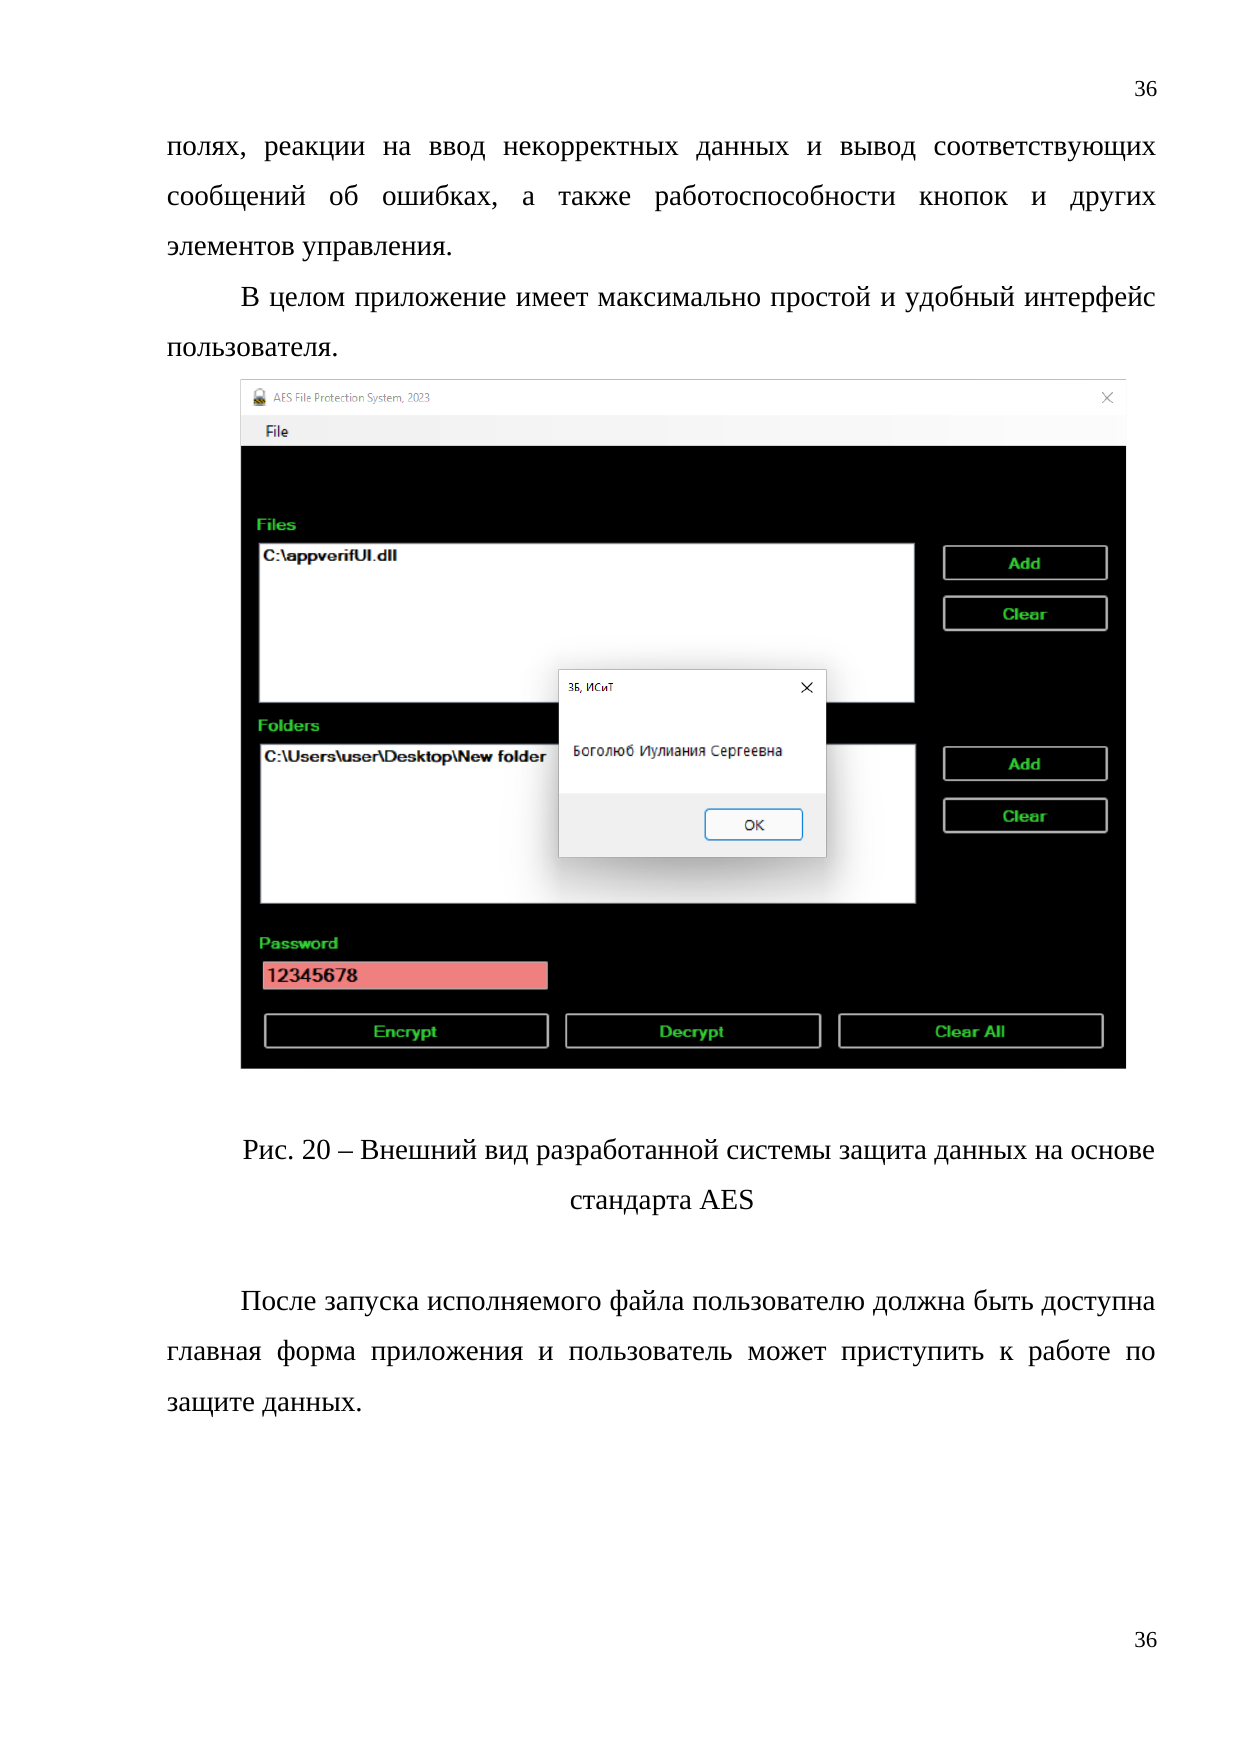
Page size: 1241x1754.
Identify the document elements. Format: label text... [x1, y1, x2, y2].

picture [240, 379, 1127, 1069]
text После запуска исполняемого файла пользователю должна быть доступна главная форма приложения и пользователь может приступить к работе по защите данных. [167, 1283, 1157, 1417]
text В целом приложение имеет максимально простой и удобный интерфейс пользователя. [167, 279, 1157, 362]
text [167, 128, 1157, 262]
text Рис. 20 – Внешний вид разработанной системы защита данных на основе стандарта AES [167, 1132, 1157, 1216]
